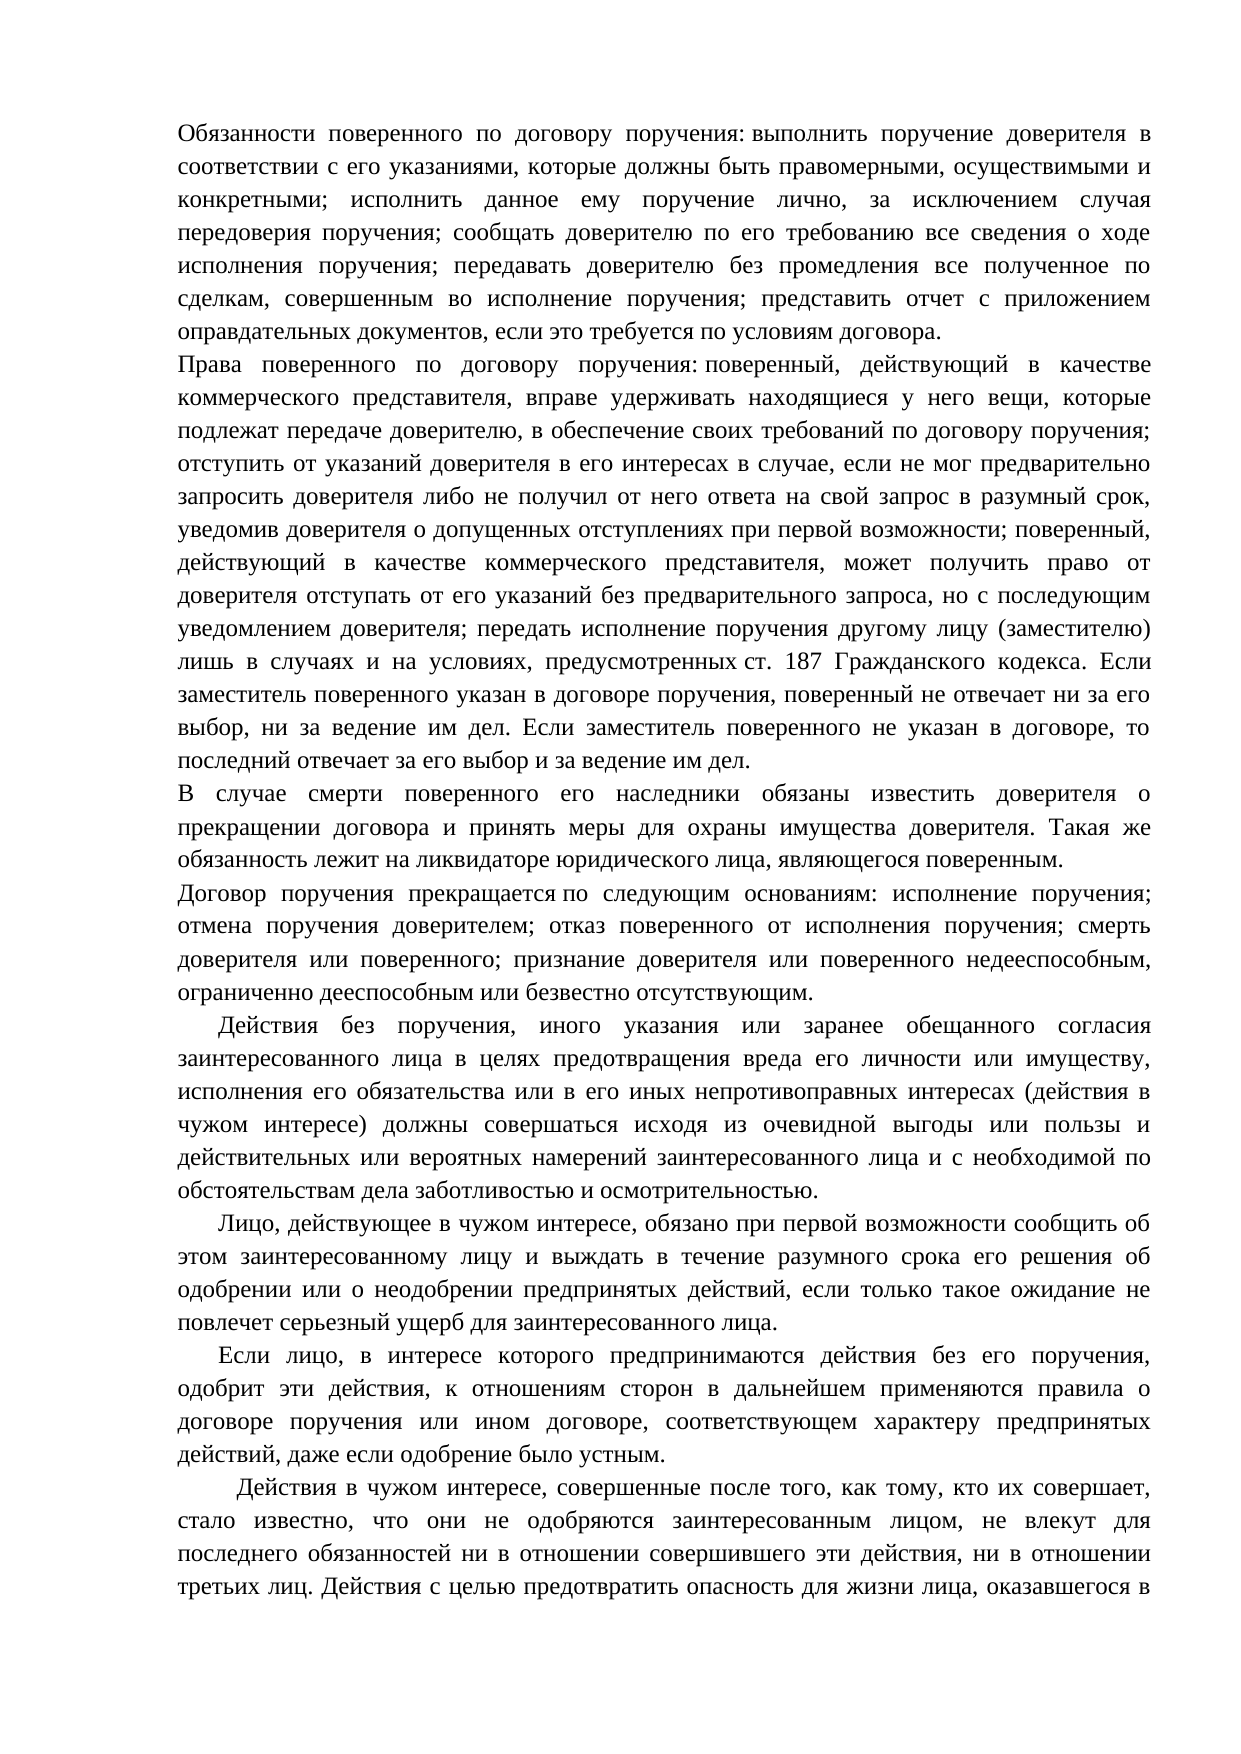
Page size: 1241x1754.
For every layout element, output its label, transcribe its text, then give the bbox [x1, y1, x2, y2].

text Права поверенного по договору поручения: поверенный, действующий в качестве коммерческого представителя, вправе удерживать находящиеся у него вещи, которые подлежат передаче доверителю, в обеспечение своих требований по договору поручения; отступить от указаний доверителя в его интересах в случае, если не мог предварительно запросить доверителя либо не получил от него ответа на свой запрос в разумный срок, уведомив доверителя о допущенных отступлениях при первой возможности; поверенный, действующий в качестве коммерческого представителя, может получить право от доверителя отступать от его указаний без предварительного запроса, но с последующим уведомлением доверителя; передать исполнение поручения другому лицу (заместителю) лишь в случаях и на условиях, предусмотренных ст. 187 Гражданского кодекса. Если заместитель поверенного указан в договоре поручения, поверенный не отвечает ни за его выбор, ни за ведение им дел. Если заместитель поверенного не указан в договоре, то последний отвечает за его выбор и за ведение им дел. [177, 349, 1152, 774]
text В случае смерти поверенного его наследники обязаны известить доверителя о прекращении договора и принять меры для охраны имущества доверителя. Такая же обязанность лежит на ликвидаторе юридического лица, являющегося поверенным. [177, 778, 1152, 873]
text Договор поручения прекращается по следующим основаниям: исполнение поручения; отмена поручения доверителем; отказ поверенного от исполнения поручения; смерть доверителя или поверенного; признание доверителя или поверенного недееспособным, ограниченно дееспособным или безвестно отсутствующим. [177, 878, 1152, 1005]
text Если лицо, в интересе которого предпринимаются действия без его поручения, одобрит эти действия, к отношениям сторон в дальнейшем применяются правила о договоре поручения или ином договоре, соответствующем характеру предпринятых действий, даже если одобрение было устным. [177, 1340, 1152, 1468]
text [177, 1472, 1152, 1600]
text Действия без поручения, иного указания или заранее обещанного согласия заинтересованного лица в целях предотвращения вреда его личности или имуществу, исполнения его обязательства или в его иных непротивоправных интересах (действия в чужом интересе) должны совершаться исходя из очевидной выгоды или пользы и действительных или вероятных намерений заинтересованного лица и с необходимой по обстоятельствам дела заботливостью и осмотрительностью. [177, 1010, 1152, 1203]
text Обязанности поверенного по договору поручения: выполнить поручение доверителя в соответствии с его указаниями, которые должны быть правомерными, осуществимыми и конкретными; исполнить данное ему поручение лично, за исключением случая передоверия поручения; сообщать доверителю по его требованию все сведения о ходе исполнения поручения; передавать доверителю без промедления все полученное по сделкам, совершенным во исполнение поручения; представить отчет с приложением оправдательных документов, если это требуется по условиям договора. [177, 118, 1152, 345]
text Лицо, действующее в чужом интересе, обязано при первой возможности сообщить об этом заинтересованному лицу и выждать в течение разумного срока его решения об одобрении или о неодобрении предпринятых действий, если только такое ожидание не повлечет серьезный ущерб для заинтересованного лица. [177, 1208, 1152, 1336]
